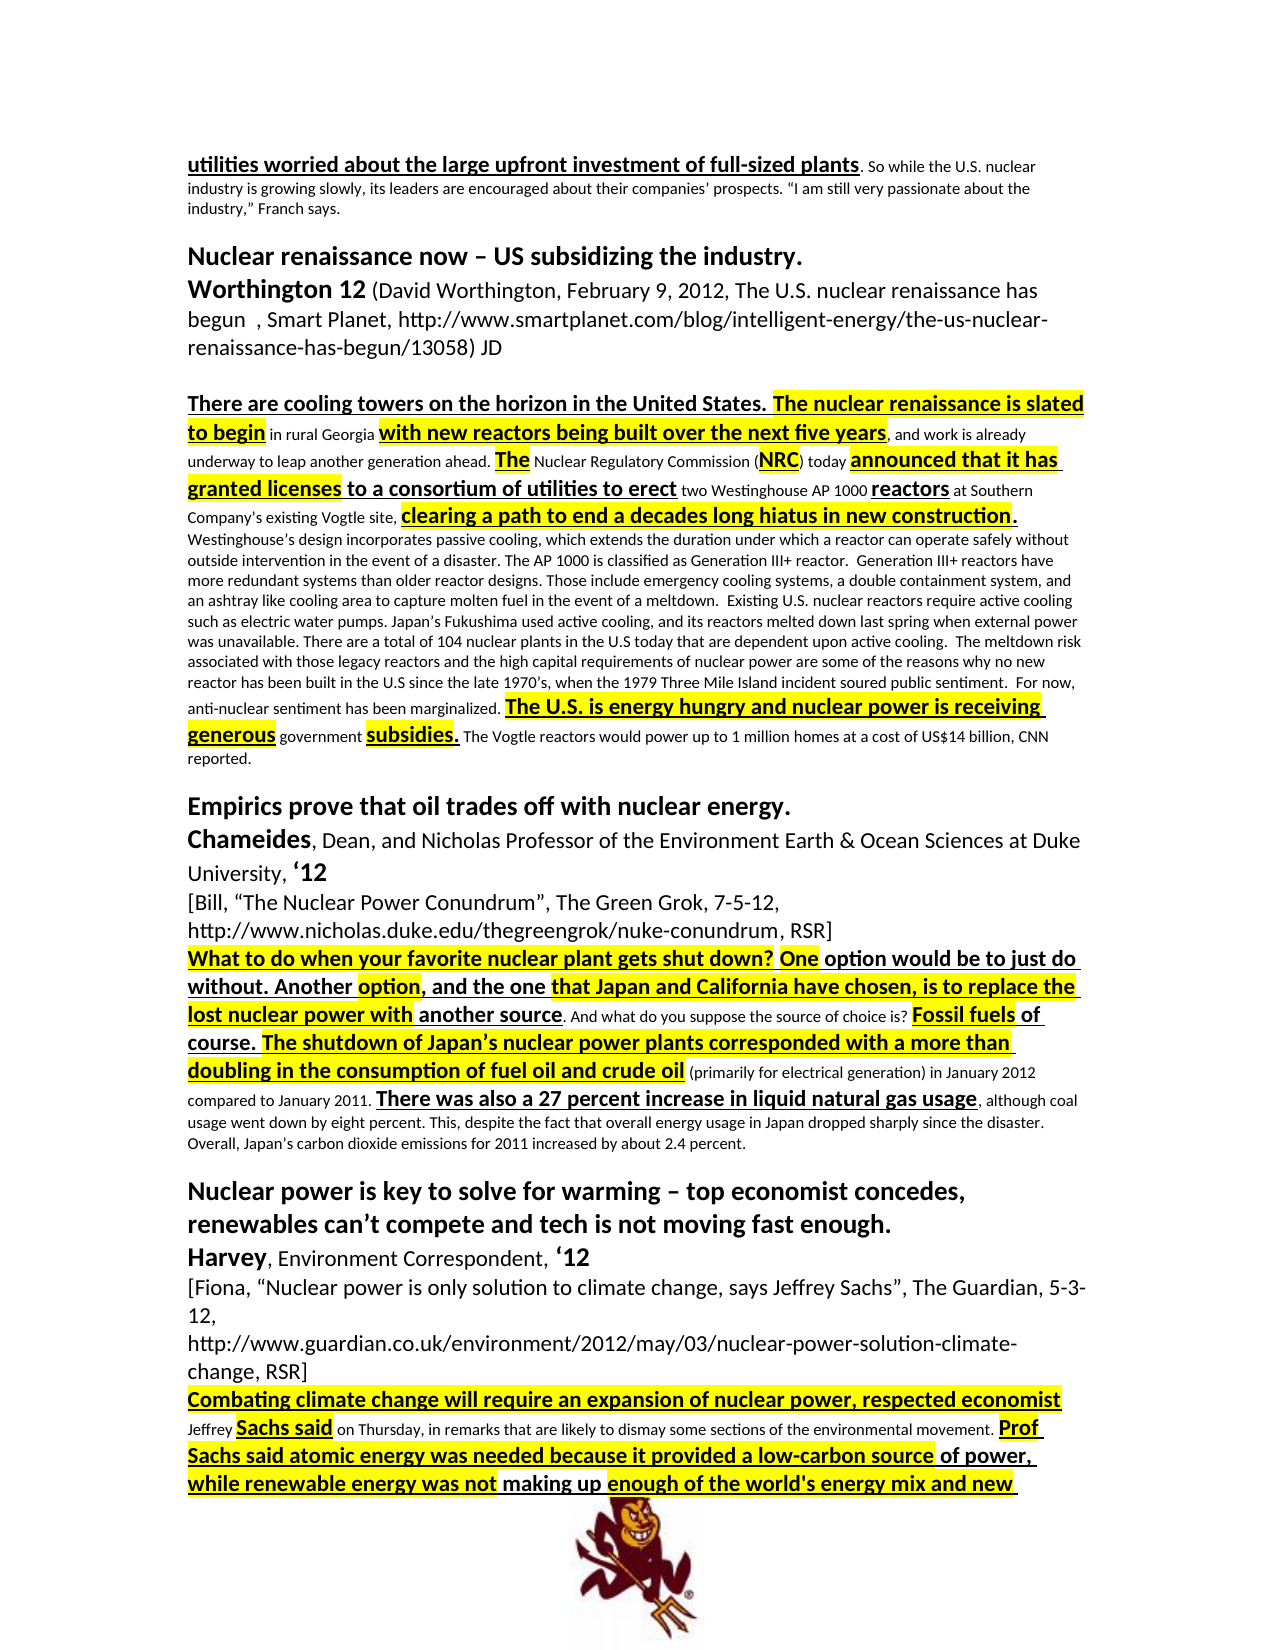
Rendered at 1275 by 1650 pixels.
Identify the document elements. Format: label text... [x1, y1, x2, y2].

text http://www.nicholas.duke.edu/thegreengrok/nuke-conundrum, RSR] [187, 916, 1087, 944]
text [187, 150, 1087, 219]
text Chameides, Dean, and Nicholas Professor of the Environment Earth & Ocean Sciences at Duke University, ‘12 [187, 822, 1087, 888]
subtitle Nuclear power is key to solve for warming – top economist concedes, renewables can’t compete and tech is not moving fast enough. [187, 1174, 1087, 1240]
text Harvey, Environment Correspondent, ‘12 [187, 1240, 1087, 1273]
text What to do when your favorite nuclear plant gets shut down? One option would be to just do without. Another option, and the one that Japan and California have chosen, is to replace the lost nuclear power with another source. And what do you suppose the source of choice is? Fossil fuels of course. The shutdown of Japan’s nuclear power plants corresponded with a more than doubling in the consumption of fuel oil and crude oil (primarily for electrical generation) in January 2012 compared to January 2011. There was also a 27 percent increase in liquid natural gas usage, although coal usage went down by eight percent. This, despite the fact that overall energy usage in Japan dropped sharply since the disaster. Overall, Japan’s carbon dioxide emissions for 2011 increased by about 2.4 percent. [187, 944, 1087, 1153]
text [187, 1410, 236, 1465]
subtitle Empirics prove that oil trades off with nuclear energy. [187, 789, 1087, 822]
text Worthington 12 (David Worthington, February 9, 2012, The U.S. nuclear renaissance has begun , Smart Planet, http://www.smartplanet.com/blog/intelligent-energy/the-us-nuclear-renaissance-has-begun/13058) JD [187, 272, 1087, 362]
picture [568, 1497, 705, 1650]
text There are cooling towers on the horizon in the United States. The nuclear renaissance is slated to begin in rural Georgia with new reactors being built over the next five years, and work is already underway to leap another generation ahead. The Nuclear Regulatory Commission (NRC) today announced that it has granted licenses to a consortium of utilities to erect two Westinghouse AP 1000 reactors at Southern Company’s existing Vogtle site, clearing a path to end a decades long hiatus in new construction. Westinghouse’s design incorporates passive cooling, which extends the duration under which a reactor can operate safely without outside intervention in the event of a disaster. The AP 1000 is classified as Generation III+ reactor. Generation III+ reactors have more redundant systems than older reactor designs. Those include emergency cooling systems, a double containment system, and an ashtray like cooling area to capture molten fuel in the event of a meltdown. Existing U.S. nuclear reactors require active cooling such as electric water pumps. Japan’s Fukushima used active cooling, and its reactors melted down last spring when external power was unavailable. There are a total of 104 nuclear plants in the U.S today that are dependent upon active cooling. The meltdown risk associated with those legacy reactors and the high capital requirements of nuclear power are some of the reasons why no new reactor has been built in the U.S since the late 1970’s, when the 1979 Three Mile Island incident soured public sentiment. For now, anti-nuclear sentiment has been marginalized. The U.S. is energy hungry and nuclear power is receiving generous government subsidies. The Vogtle reactors would power up to 1 million homes at a cost of US$14 billion, CNN reported. [187, 389, 1087, 768]
text http://www.guardian.co.uk/environment/2012/may/03/nuclear-power-solution-climate-change, RSR] [187, 1329, 1087, 1385]
subtitle Nuclear renaissance now – US subsidizing the industry. [187, 239, 1087, 272]
text [Fiona, “Nuclear power is only solution to climate change, says Jeffrey Sachs”, The Guardian, 5-3-12, [187, 1273, 1087, 1329]
text [Bill, “The Nuclear Power Conundrum”, The Green Grok, 7-5-12, [187, 888, 1087, 916]
